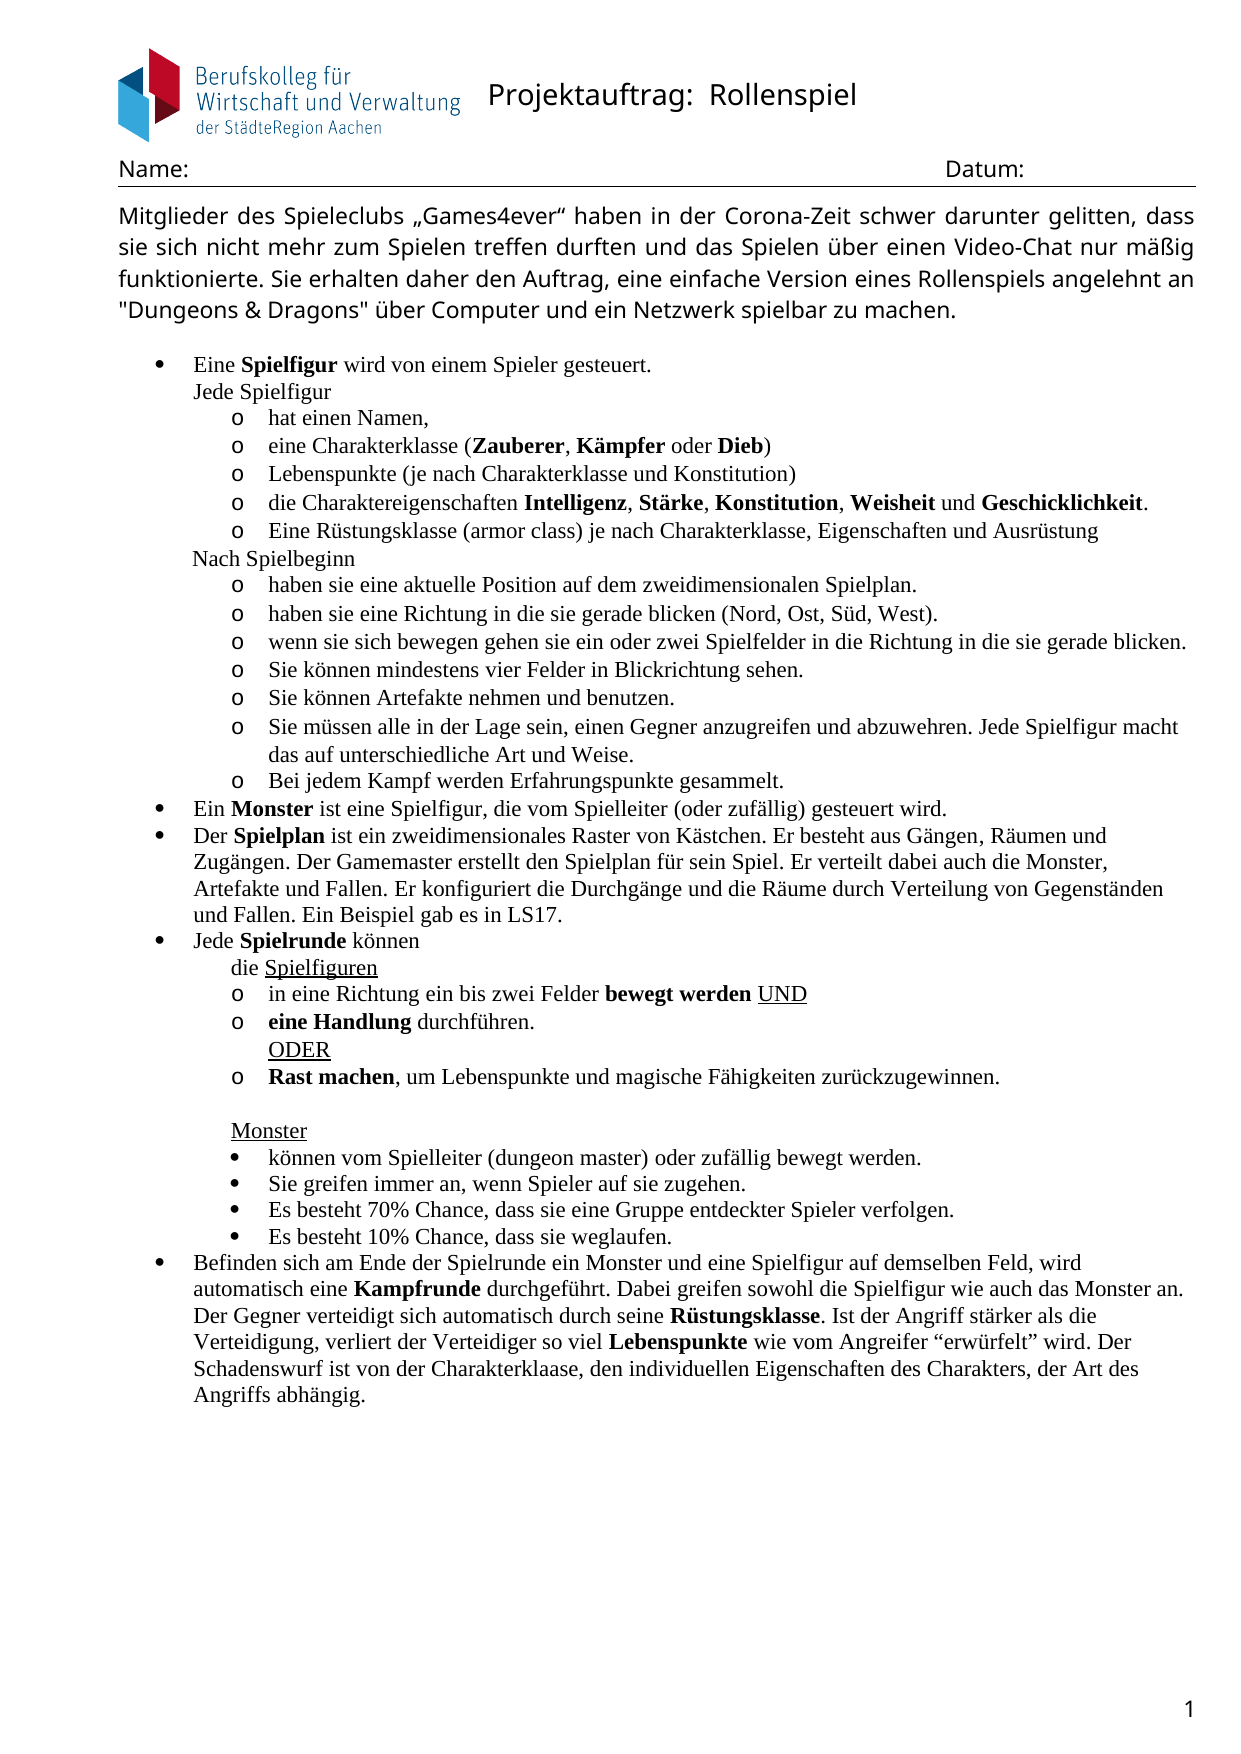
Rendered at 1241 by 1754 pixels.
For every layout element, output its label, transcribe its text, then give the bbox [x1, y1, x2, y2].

list Sie können mindestens vier Felder in Blickrichtung sehen. [231, 656, 1196, 684]
list Sie können Artefakte nehmen und benutzen. [231, 684, 1196, 713]
list Ein Monster ist eine Spielfigur, die vom Spielleiter (oder zufällig) gesteuert wird. [156, 796, 1196, 822]
list haben sie eine Richtung in die sie gerade blicken (Nord, Ost, Süd, West). [231, 600, 1196, 628]
list hat einen Namen, [231, 404, 1196, 432]
list Eine Spielfigur wird von einem Spieler gesteuert. Jede Spielfigur [156, 351, 1196, 404]
list eine Handlung durchführen. ODER [231, 1008, 1196, 1063]
text die Spielfiguren [231, 954, 1196, 980]
list haben sie eine aktuelle Position auf dem zweidimensionalen Spielplan. [231, 572, 1196, 600]
list Der Spielplan ist ein zweidimensionales Raster von Kästchen. Er besteht aus Gängen, Räumen und Zugängen. Der Gamemaster erstellt den Spielplan für sein Spiel. Er verteilt dabei auch die Monster, Artefakte und Fallen. Er konfiguriert die Durchgänge und die Räume durch Verteilung von Gegenständen und Fallen. Ein Beispiel gab es in LS17. [156, 822, 1196, 927]
picture [87, 34, 491, 166]
list Sie greifen immer an, wenn Spieler auf sie zugehen. [231, 1170, 1196, 1196]
list eine Charakterklasse (Zauberer, Kämpfer oder Dieb) [231, 432, 1196, 461]
list können vom Spielleiter (dungeon master) oder zufällig bewegt werden. [231, 1144, 1196, 1170]
list Rast machen, um Lebenspunkte und magische Fähigkeiten zurückzugewinnen. [231, 1063, 1196, 1091]
list Es besteht 70% Chance, dass sie eine Gruppe entdeckter Spieler verfolgen. [231, 1196, 1196, 1223]
text Monster [231, 1117, 1196, 1144]
list die Charaktereigenschaften Intelligenz, Stärke, Konstitution, Weisheit und Geschicklichkeit. [231, 489, 1196, 517]
list Lebenspunkte (je nach Charakterklasse und Konstitution) [231, 461, 1196, 489]
list Jede Spielrunde können [156, 927, 1196, 954]
list Eine Rüstungsklasse (armor class) je nach Charakterklasse, Eigenschaften und Ausrüstung [231, 517, 1196, 545]
text Mitglieder des Spieleclubs „Games4ever“ haben in der Corona-Zeit schwer darunter gelitten, dass sie sich nicht mehr zum Spielen treffen durften und das Spielen über einen Video-Chat nur mäßig funktionierte. Sie erhalten daher den Auftrag, eine einfache Version eines Rollenspiels angelehnt an "Dungeons & Dragons" über Computer und ein Netzwerk spielbar zu machen. [118, 200, 1196, 325]
list wenn sie sich bewegen gehen sie ein oder zwei Spielfelder in die Richtung in die sie gerade blicken. [231, 628, 1196, 656]
list Es besteht 10% Chance, dass sie weglaufen. [231, 1223, 1196, 1249]
list Sie müssen alle in der Lage sein, einen Gegner anzugreifen und abzuwehren. Jede Spielfigur macht das auf unterschiedliche Art und Weise. [231, 713, 1196, 767]
list in eine Richtung ein bis zwei Felder bewegt werden UND [231, 980, 1196, 1008]
list Bei jedem Kampf werden Erfahrungspunkte gesammelt. [231, 767, 1196, 796]
text Nach Spielbeginn [192, 545, 1196, 572]
list Befinden sich am Ende der Spielrunde ein Monster und eine Spielfigur auf demselben Feld, wird automatisch eine Kampfrunde durchgeführt. Dabei greifen sowohl die Spielfigur wie auch das Monster an. Der Gegner verteidigt sich automatisch durch seine Rüstungsklasse. Ist der Angriff stärker als die Verteidigung, verliert der Verteidiger so viel Lebenspunkte wie vom Angreifer “erwürfelt” wird. Der Schadenswurf ist von der Charakterklaase, den individuellen Eigenschaften des Charakters, der Art des Angriffs abhängig. [156, 1249, 1196, 1407]
